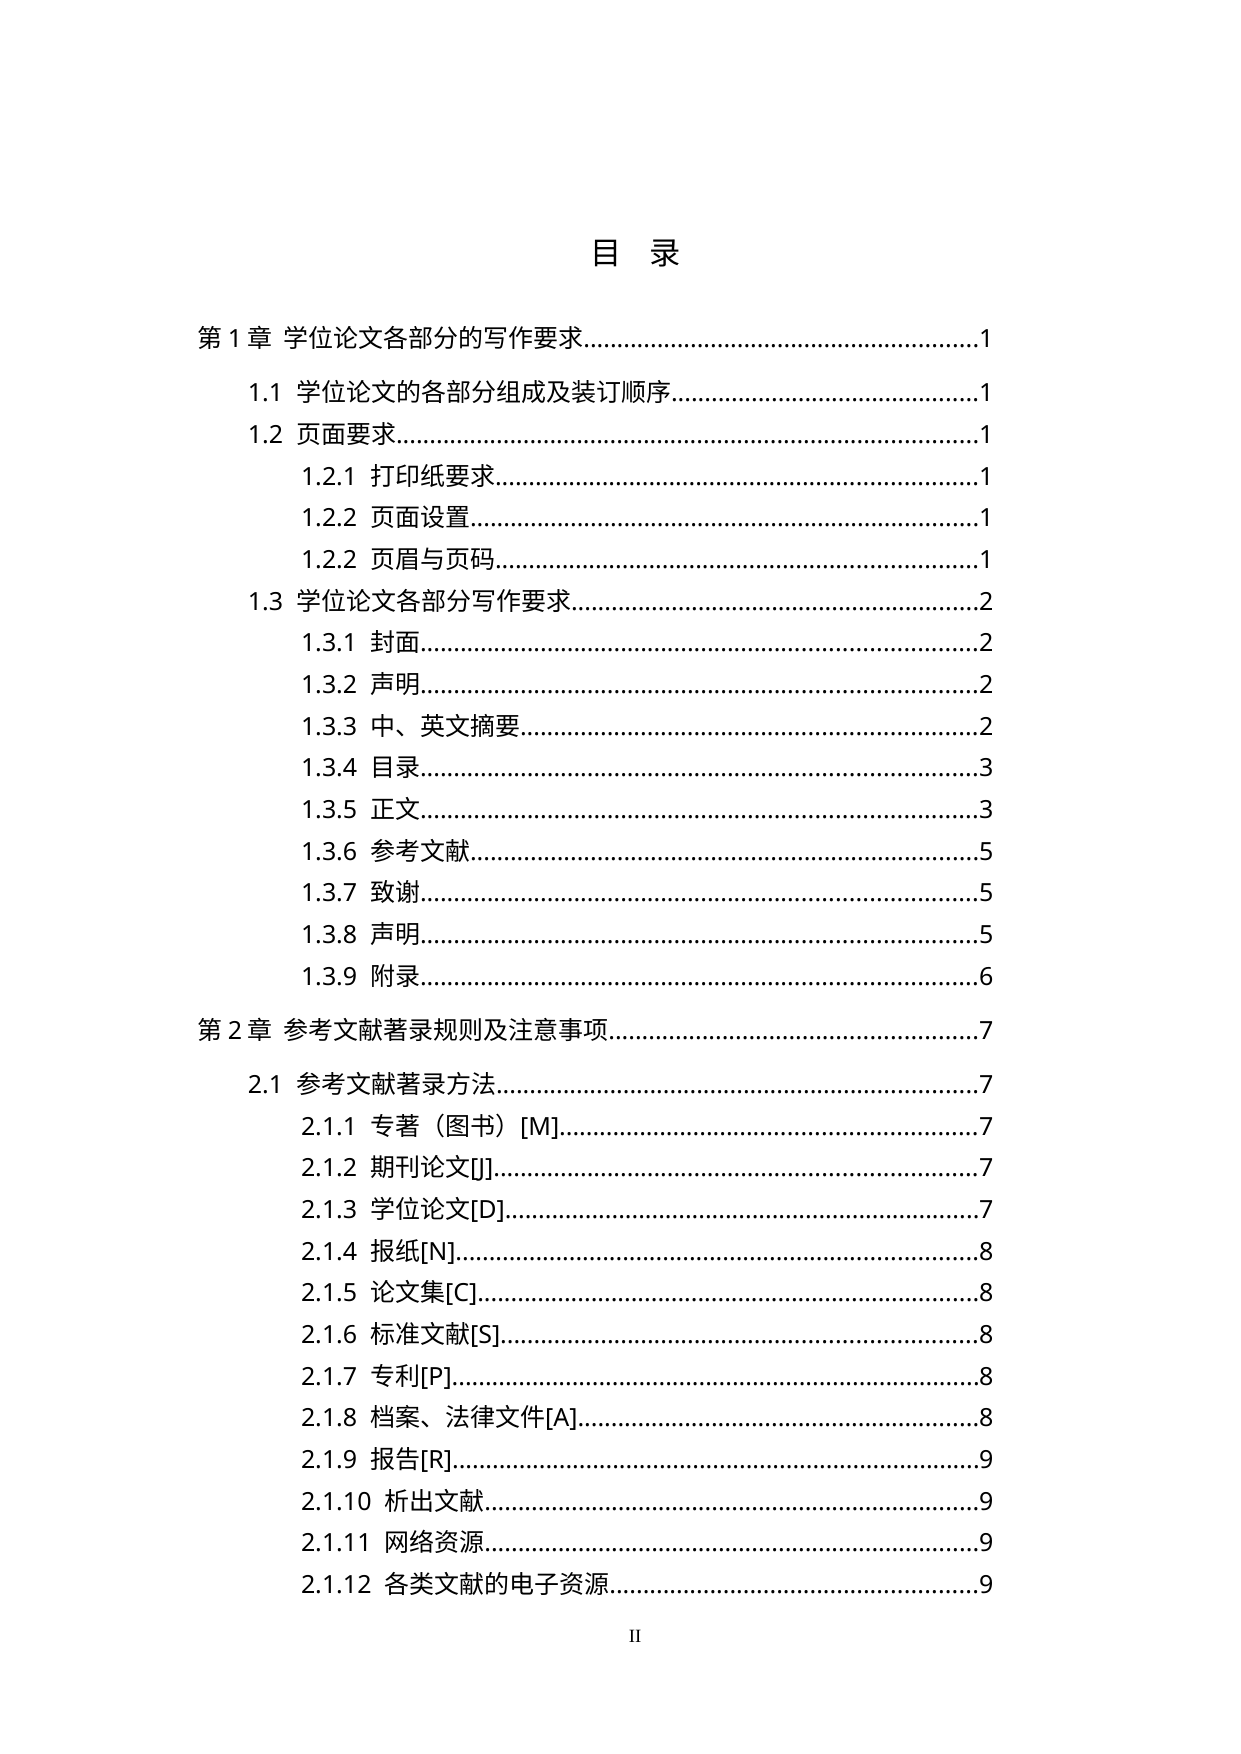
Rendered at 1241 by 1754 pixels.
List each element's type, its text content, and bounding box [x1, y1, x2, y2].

text 1.3 学位论文各部分写作要求 2 [148, 577, 1122, 618]
text 2.1.8 档案、法律文件[A] 8 [148, 1393, 1122, 1435]
text 2.1.12 各类文献的电子资源 9 [148, 1560, 1122, 1602]
text 2.1.3 学位论文[D] 7 [148, 1185, 1122, 1227]
text 1.2.2 页面设置 1 [148, 493, 1122, 535]
text 第2章 参考文献著录规则及注意事项 7 [148, 1006, 1122, 1048]
text 1.3.9 附录 6 [148, 952, 1122, 993]
text 2.1 参考文献著录方法 7 [148, 1060, 1122, 1102]
text 1.2 页面要求 1 [148, 410, 1122, 452]
text 第1章 学位论文各部分的写作要求 1 [148, 314, 1122, 356]
text 2.1.5 论文集[C] 8 [148, 1268, 1122, 1310]
text 1.3.7 致谢 5 [148, 868, 1122, 910]
text 1.3.3 中、英文摘要 2 [148, 702, 1122, 743]
text 2.1.2 期刊论文[J] 7 [148, 1143, 1122, 1185]
text 1.3.5 正文 3 [148, 785, 1122, 827]
text 2.1.9 报告[R] 9 [148, 1435, 1122, 1477]
text 2.1.6 标准文献[S] 8 [148, 1310, 1122, 1352]
subtitle 目 录 [148, 231, 1122, 273]
text 2.1.4 报纸[N] 8 [148, 1227, 1122, 1268]
text 1.3.2 声明 2 [148, 660, 1122, 702]
text 1.3.6 参考文献 5 [148, 827, 1122, 868]
text 2.1.11 网络资源 9 [148, 1518, 1122, 1560]
text 2.1.10 析出文献 9 [148, 1477, 1122, 1518]
text 1.2.1 打印纸要求 1 [148, 452, 1122, 493]
text 1.3.4 目录 3 [148, 743, 1122, 785]
text 1.1 学位论文的各部分组成及装订顺序 1 [148, 368, 1122, 410]
text 1.3.1 封面 2 [148, 618, 1122, 660]
text 1.3.8 声明 5 [148, 910, 1122, 952]
text 1.2.2 页眉与页码 1 [148, 535, 1122, 577]
text 2.1.7 专利[P] 8 [148, 1352, 1122, 1393]
text 2.1.1 专著（图书）[M] 7 [148, 1102, 1122, 1143]
